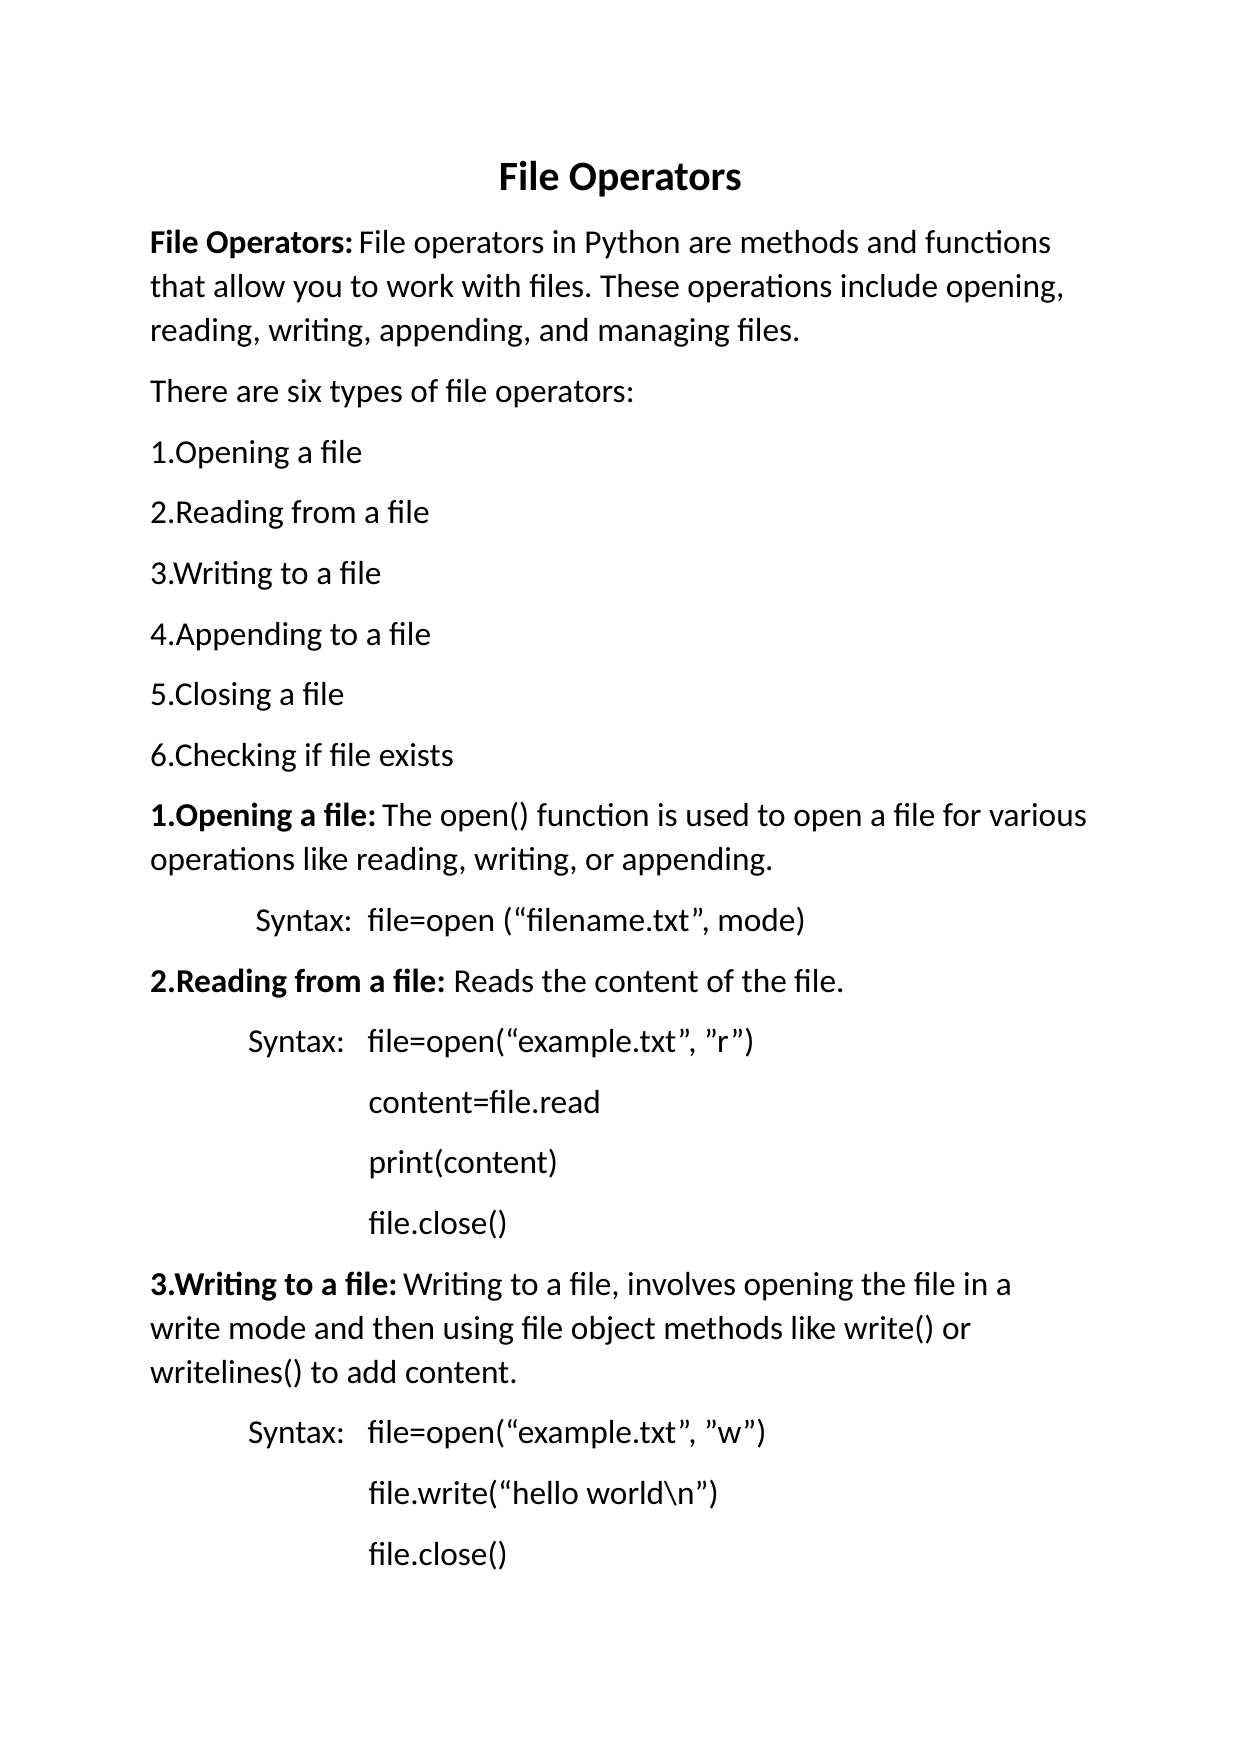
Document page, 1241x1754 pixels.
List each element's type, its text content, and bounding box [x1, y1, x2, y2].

text 6.Checking if file exists [150, 734, 1090, 774]
text Syntax: file=open (“filename.txt”, mode) [150, 899, 1090, 940]
text file.close() [150, 1533, 1090, 1573]
text File Operators: File operators in Python are methods and functions that allow you to work with files. These operations include opening, reading, writing, appending, and managing files. [150, 222, 1090, 350]
text 2.Reading from a file [150, 491, 1090, 532]
text 2.Reading from a file: Reads the content of the file. [150, 960, 1090, 1000]
text There are six types of file operators: [150, 370, 1090, 411]
text Syntax: file=open(“example.txt”, ”w”) [150, 1411, 1090, 1452]
text 1.Opening a file [150, 431, 1090, 471]
text print(content) [150, 1142, 1090, 1182]
text file.write(“hello world\n”) [150, 1472, 1090, 1513]
text file.close() [150, 1202, 1090, 1243]
text 5.Closing a file [150, 673, 1090, 714]
text 1.Opening a file: The open() function is used to open a file for various operations like reading, writing, or appending. [150, 794, 1090, 879]
text Syntax: file=open(“example.txt”, ”r”) [150, 1020, 1090, 1061]
text content=file.read [150, 1081, 1090, 1122]
text 3.Writing to a file: Writing to a file, involves opening the file in a write mode and then using file object methods like write() or writelines() to add content. [150, 1263, 1090, 1391]
text File Operators [150, 150, 1090, 201]
text 3.Writing to a file [150, 552, 1090, 593]
text 4.Appending to a file [150, 613, 1090, 653]
